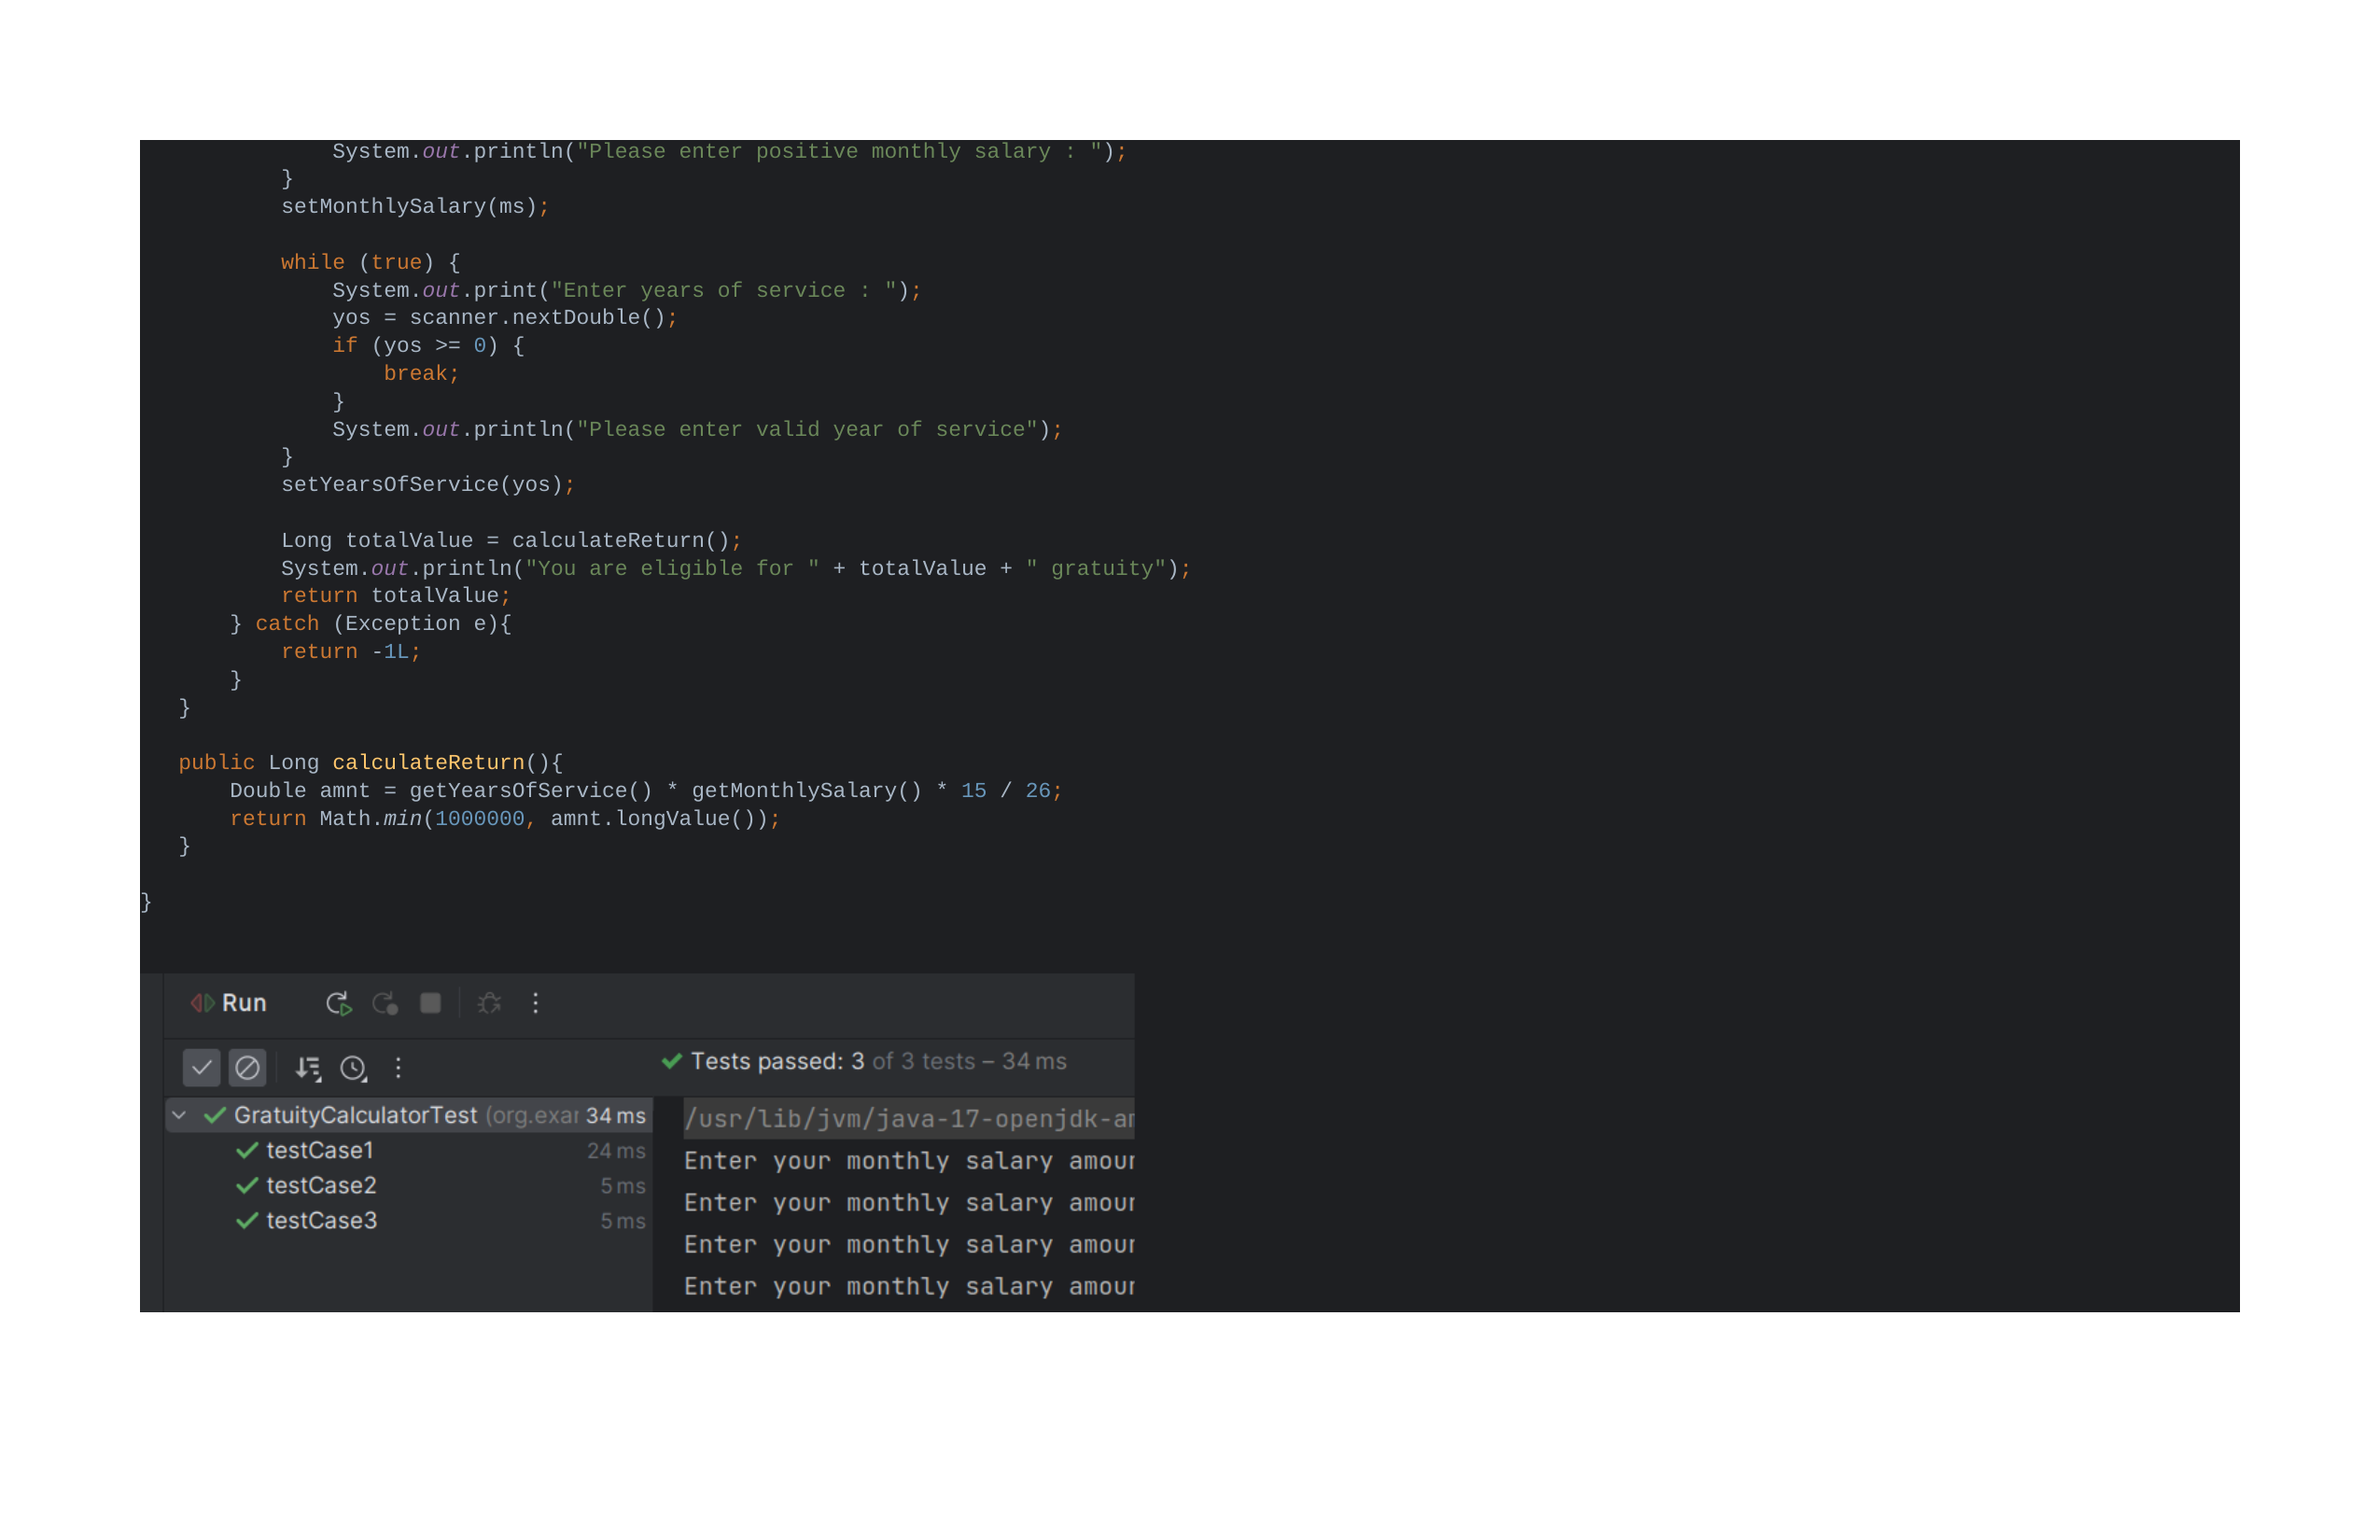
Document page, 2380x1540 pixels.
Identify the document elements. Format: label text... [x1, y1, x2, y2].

text Double amnt = getYearsOfService() * getMonthlySalary() * 15 / 26; [140, 779, 2240, 804]
text } [140, 696, 2240, 721]
text } [140, 668, 2240, 693]
picture [140, 973, 1135, 1312]
text System.out.println("Please enter valid year of service"); [140, 418, 2240, 442]
text Long totalValue = calculateReturn(); [140, 529, 2240, 553]
text setYearsOfService(yos); [140, 473, 2240, 497]
text public Long calculateReturn(){ [140, 751, 2240, 776]
text } [140, 890, 2240, 915]
text break; [140, 362, 2240, 386]
text return totalValue; [140, 585, 2240, 609]
text setMonthlySalary(ms); [140, 195, 2240, 220]
text } [140, 446, 2240, 470]
text System.out.println("You are eligible for " + totalValue + " gratuity"); [140, 557, 2240, 581]
text } [140, 390, 2240, 414]
text } catch (Exception e){ [140, 612, 2240, 637]
text } [140, 835, 2240, 860]
text while (true) { [140, 251, 2240, 275]
text return -1L; [140, 640, 2240, 665]
text yos = scanner.nextDouble(); [140, 307, 2240, 331]
text System.out.println("Please enter positive monthly salary : "); [140, 140, 2240, 164]
text } [140, 168, 2240, 192]
text return Math.min(1000000, amnt.longValue()); [140, 807, 2240, 832]
text System.out.print("Enter years of service : "); [140, 279, 2240, 303]
text if (yos >= 0) { [140, 334, 2240, 358]
